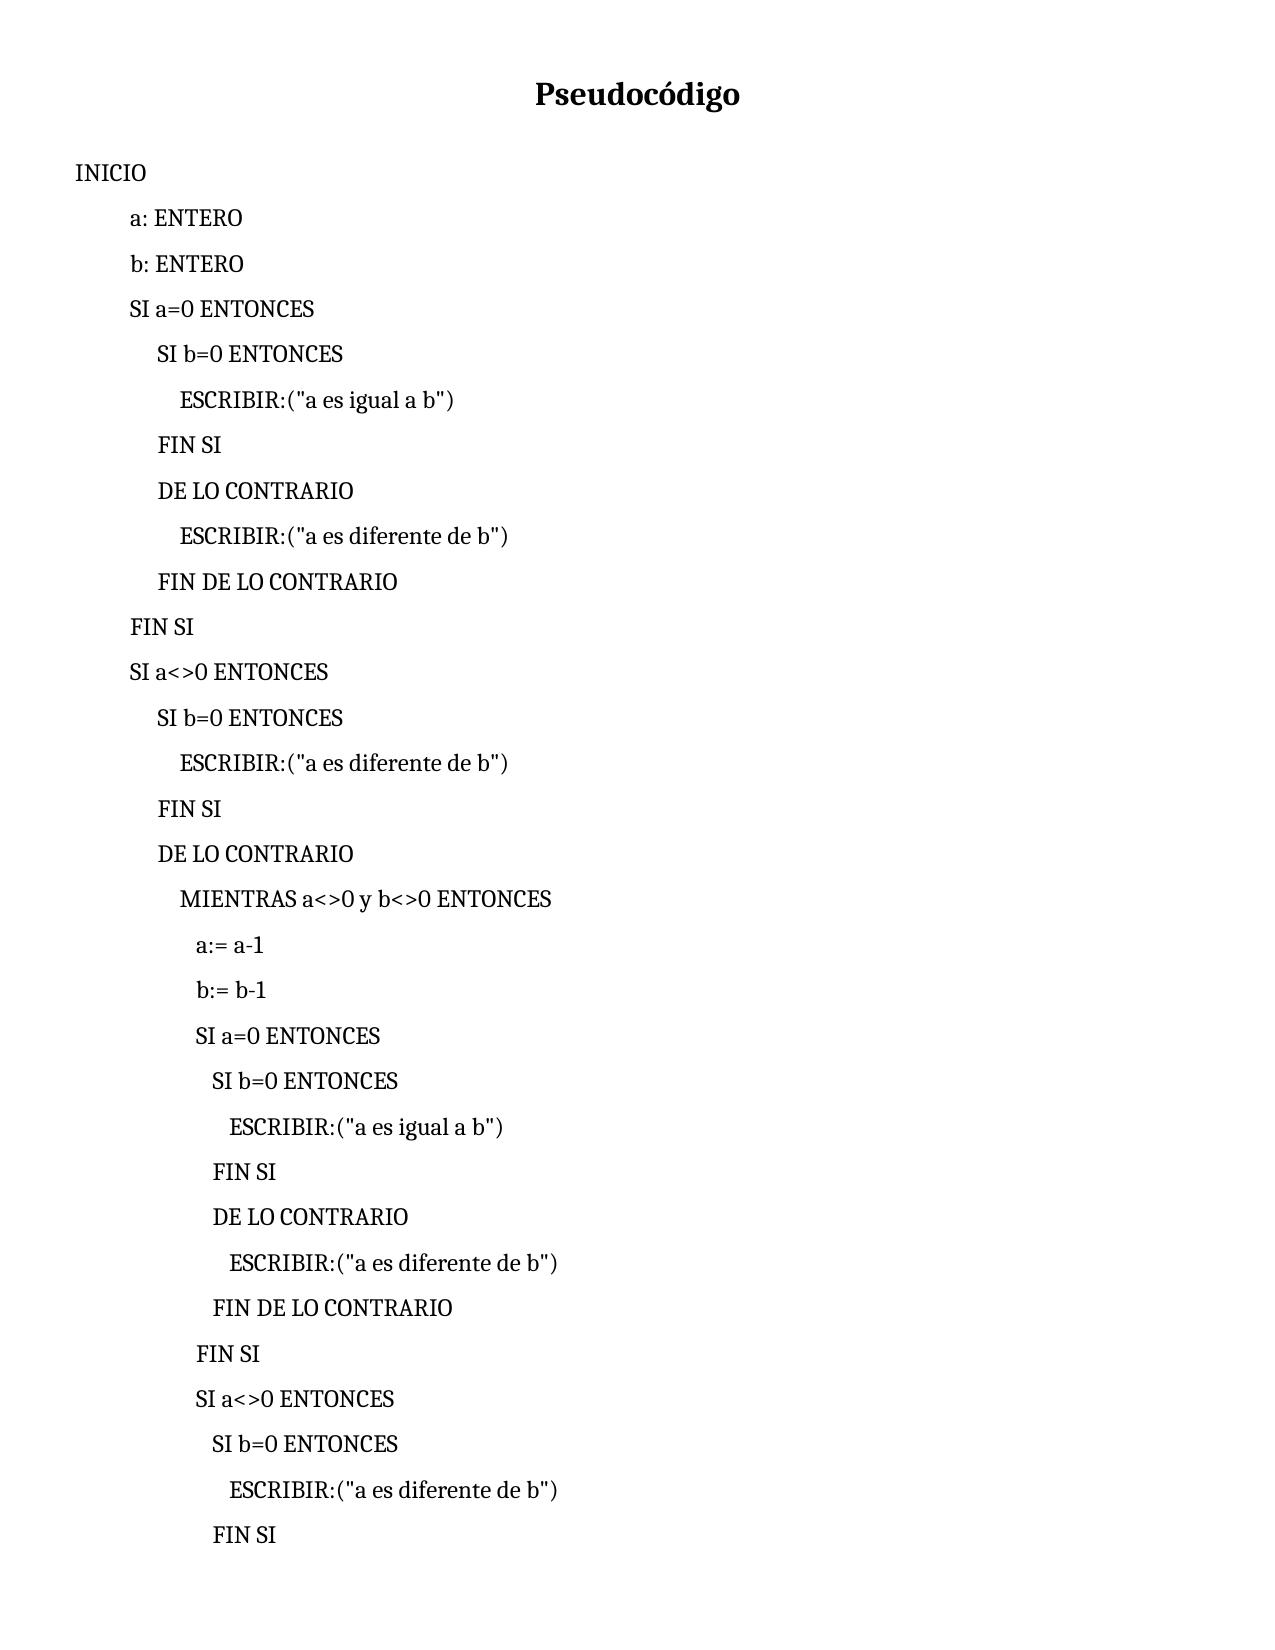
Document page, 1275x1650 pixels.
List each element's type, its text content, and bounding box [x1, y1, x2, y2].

text ESCRIBIR:("a es igual a b") [75, 1112, 1200, 1141]
text FIN SI [75, 1158, 1200, 1187]
text SI b=0 ENTONCES [75, 1430, 1200, 1459]
text ESCRIBIR:("a es igual a b") [75, 386, 1200, 414]
text FIN SI [75, 613, 1200, 642]
text FIN SI [75, 1521, 1200, 1550]
text ESCRIBIR:("a es diferente de b") [75, 1249, 1200, 1277]
text ESCRIBIR:("a es diferente de b") [75, 749, 1200, 778]
text b:= b-1 [75, 976, 1200, 1005]
text FIN DE LO CONTRARIO [75, 1294, 1200, 1323]
text SI a=0 ENTONCES [75, 1022, 1200, 1050]
text DE LO CONTRARIO [75, 840, 1200, 869]
text a: ENTERO [75, 204, 1200, 233]
text Pseudocódigo [75, 75, 1200, 113]
text ESCRIBIR:("a es diferente de b") [75, 1476, 1200, 1504]
text SI a=0 ENTONCES [75, 295, 1200, 324]
text SI a<>0 ENTONCES [75, 658, 1200, 687]
text FIN SI [75, 1339, 1200, 1368]
text ESCRIBIR:("a es diferente de b") [75, 522, 1200, 551]
text FIN SI [75, 431, 1200, 460]
text SI b=0 ENTONCES [75, 340, 1200, 369]
text SI b=0 ENTONCES [75, 1067, 1200, 1096]
text SI a<>0 ENTONCES [75, 1385, 1200, 1414]
text a:= a-1 [75, 931, 1200, 959]
text b: ENTERO [75, 249, 1200, 278]
text DE LO CONTRARIO [75, 477, 1200, 505]
text SI b=0 ENTONCES [75, 704, 1200, 732]
text FIN SI [75, 794, 1200, 823]
text DE LO CONTRARIO [75, 1203, 1200, 1232]
text MIENTRAS a<>0 y b<>0 ENTONCES [75, 885, 1200, 914]
text INICIO [75, 159, 1200, 187]
text FIN DE LO CONTRARIO [75, 567, 1200, 596]
